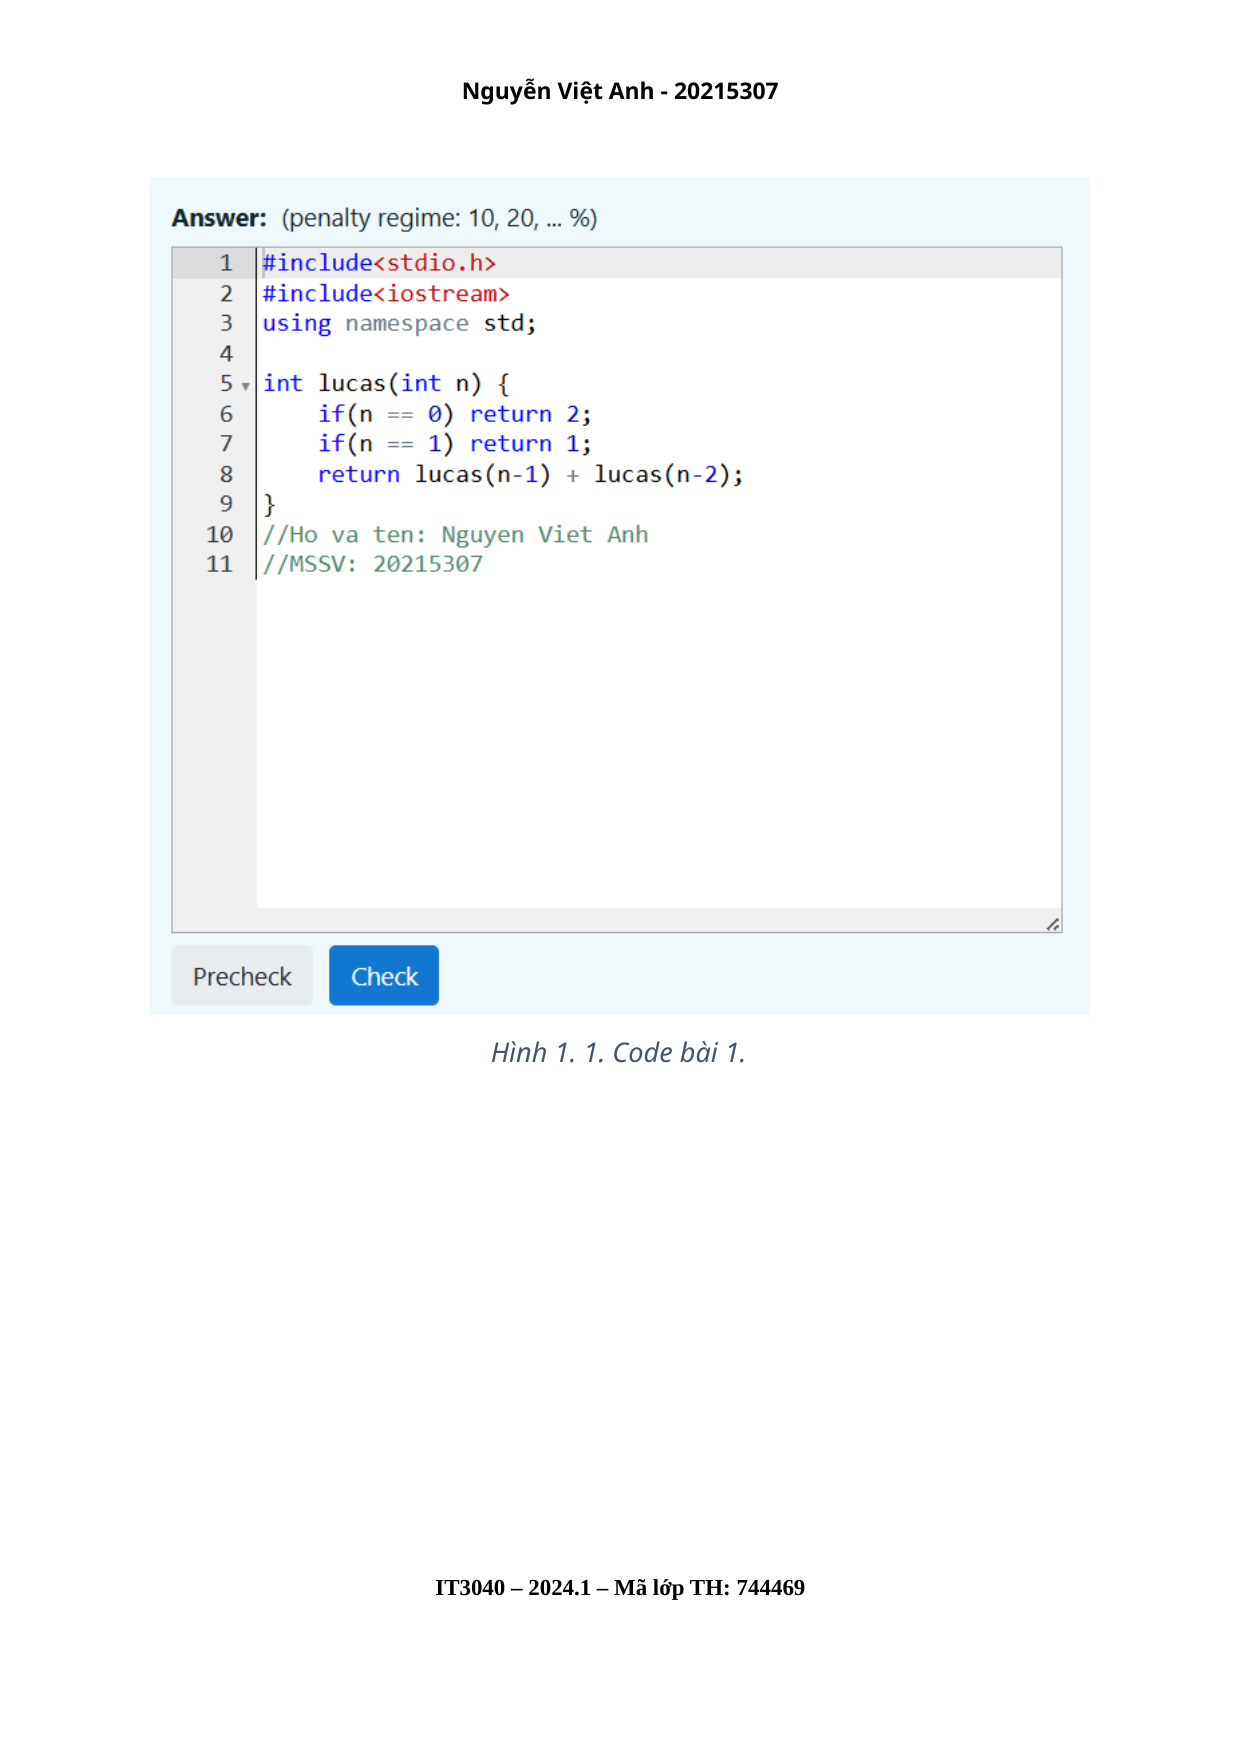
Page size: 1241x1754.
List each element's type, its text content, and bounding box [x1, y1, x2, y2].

picture [150, 177, 1091, 1015]
text Hình 1. 1. Code bài 1. [150, 1034, 1090, 1071]
